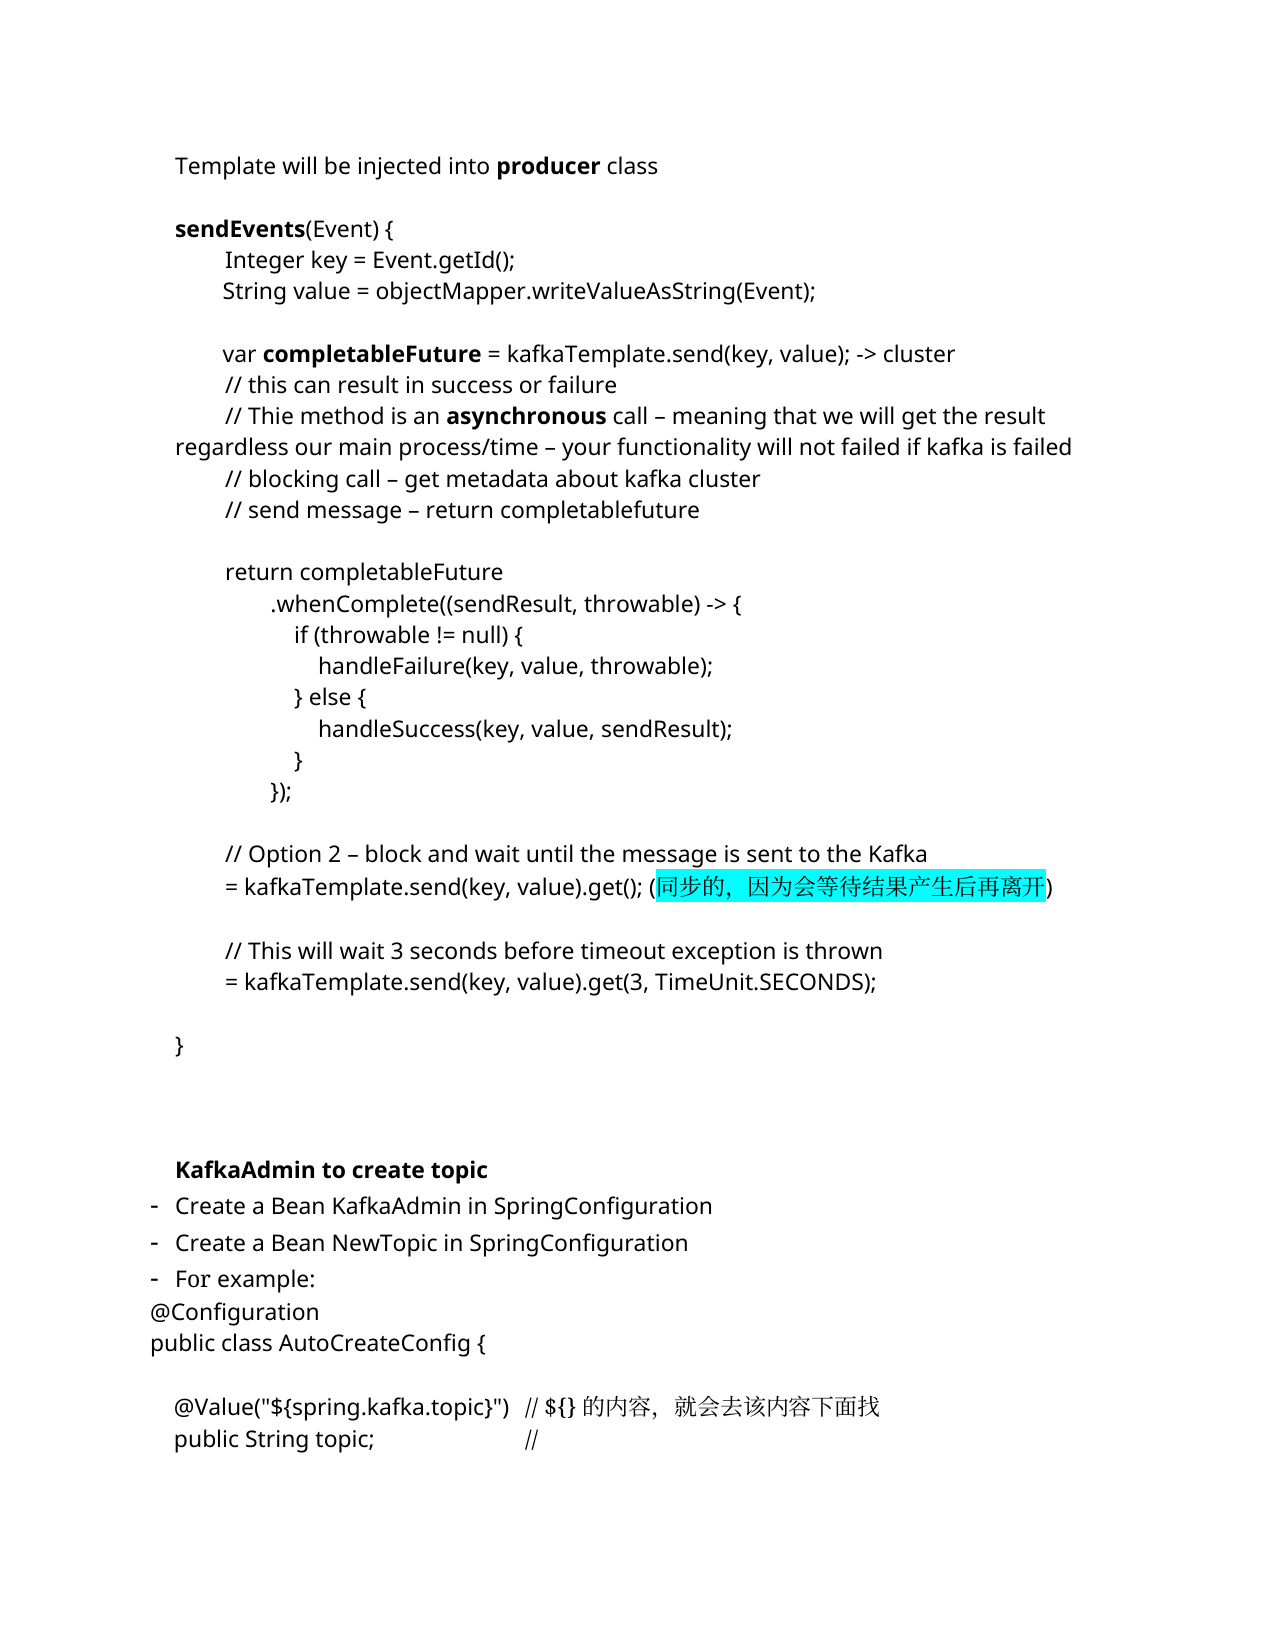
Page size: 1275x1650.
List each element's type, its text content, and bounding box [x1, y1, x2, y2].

text } [175, 1029, 1125, 1060]
text KafkaAdmin to create topic [175, 1154, 1125, 1185]
text }); [175, 775, 1125, 806]
text public String topic; // [150, 1423, 1125, 1454]
text // Thie method is an asynchronous call – meaning that we will get the result regardless our main process/time – your functionality will not failed if kafka is failed [175, 400, 1125, 462]
text sendEvents(Event) { [175, 212, 1125, 244]
text public class AutoCreateConfig { [150, 1327, 1125, 1358]
text handleFailure(key, value, throwable); [175, 650, 1125, 681]
text Template will be injected into producer class [175, 150, 1125, 181]
text // blocking call – get metadata about kafka cluster [175, 462, 1125, 494]
text = kafkaTemplate.send(key, value).get(3, TimeUnit.SECONDS); [175, 966, 1125, 998]
text // send message – return completablefuture [175, 494, 1125, 525]
text } [175, 744, 1125, 775]
text @Configuration [150, 1296, 1125, 1327]
list For example: [150, 1259, 1125, 1296]
text .whenComplete((sendResult, throwable) -> { [175, 587, 1125, 619]
text } else { [175, 681, 1125, 712]
text String value = objectMapper.writeValueAsString(Event); [175, 275, 1125, 306]
list Create a Bean KafkaAdmin in SpringConfiguration [150, 1185, 1125, 1222]
text Integer key = Event.getId(); [175, 244, 1125, 275]
text return completableFuture [175, 556, 1125, 587]
text // Option 2 – block and wait until the message is sent to the Kafka [175, 837, 1125, 869]
text if (throwable != null) { [175, 619, 1125, 650]
text // this can result in success or failure [175, 369, 1125, 400]
list Create a Bean NewTopic in SpringConfiguration [150, 1222, 1125, 1259]
text handleSuccess(key, value, sendResult); [175, 712, 1125, 744]
text // This will wait 3 seconds before timeout exception is thrown [175, 935, 1125, 966]
text var completableFuture = kafkaTemplate.send(key, value); -> cluster [175, 337, 1125, 369]
text @Value("${spring.kafka.topic}") // ${} 的内容，就会去该内容下面找 [150, 1389, 1125, 1423]
text = kafkaTemplate.send(key, value).get(); (同步的，因为会等待结果产生后再离开) [175, 869, 656, 902]
